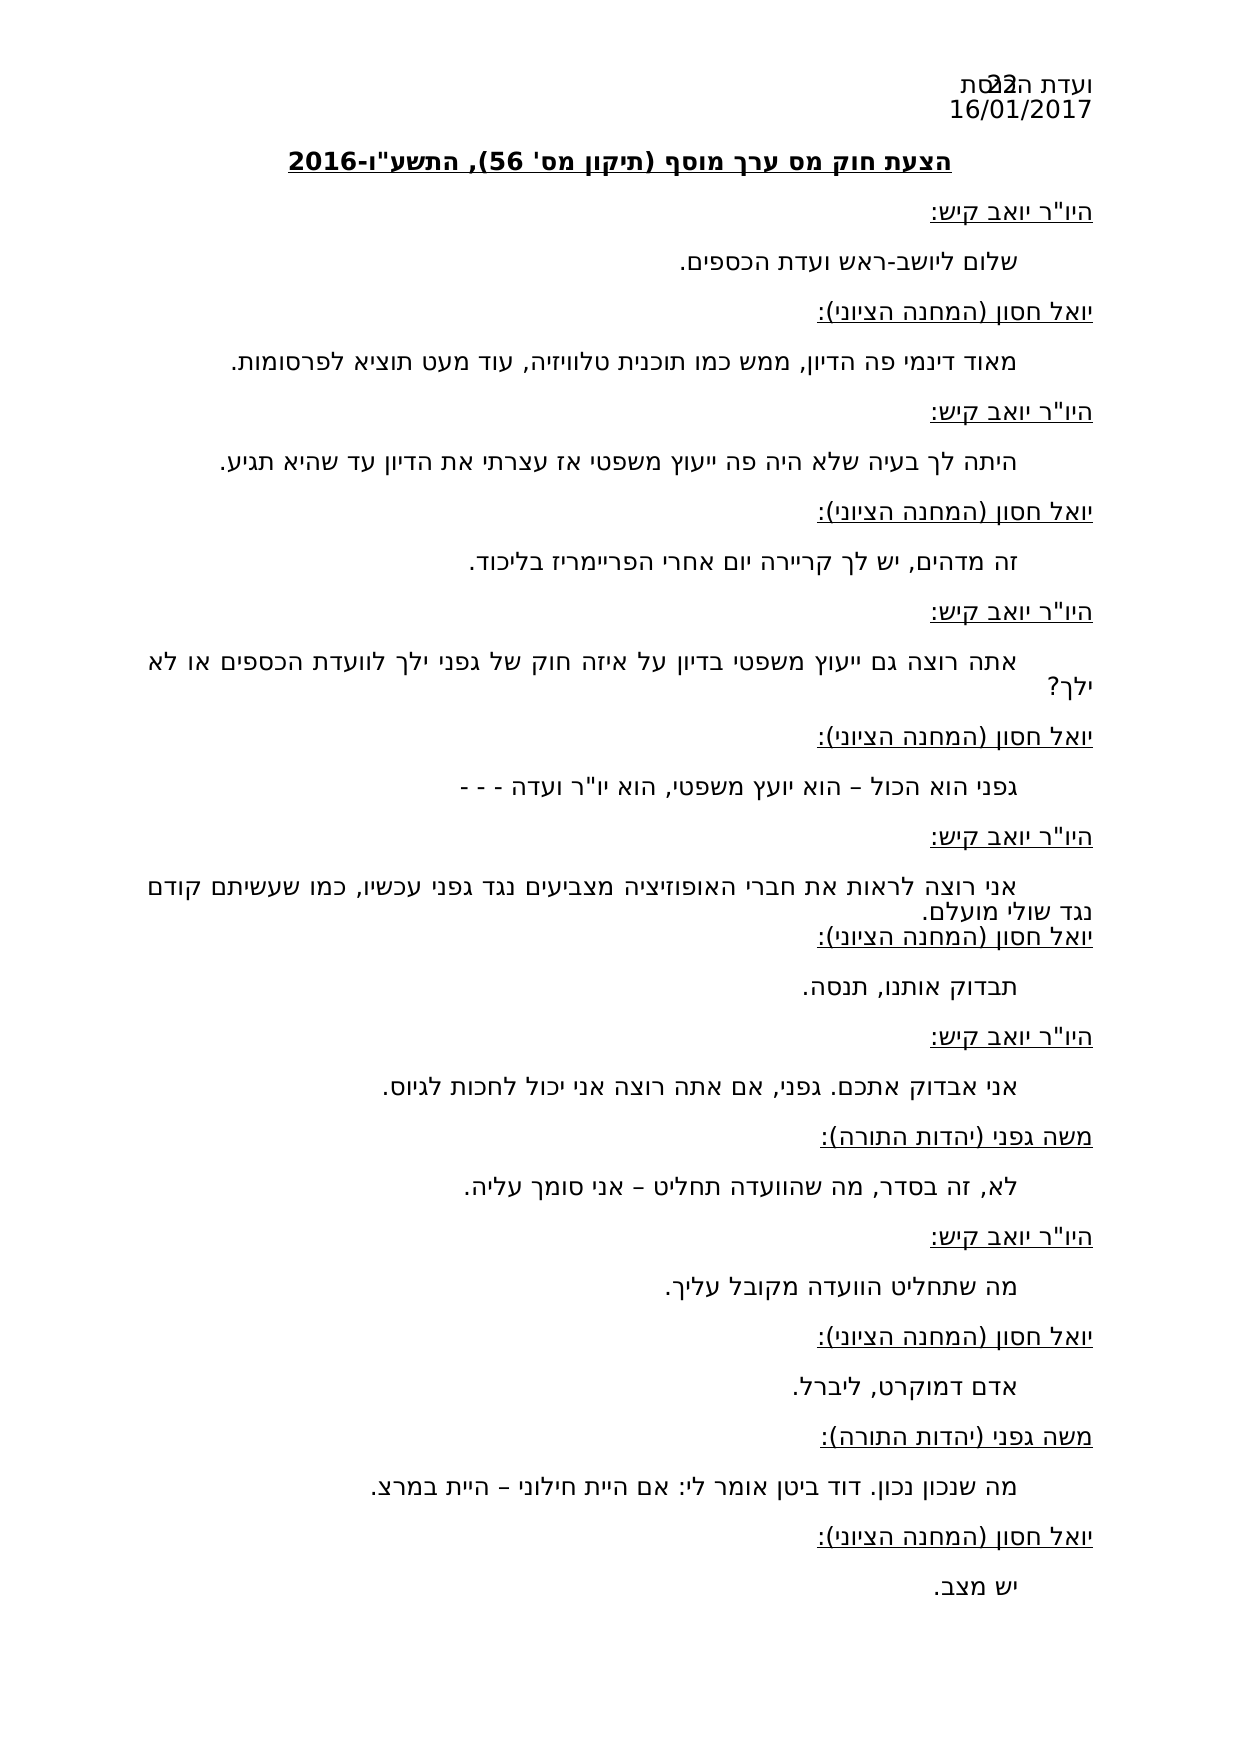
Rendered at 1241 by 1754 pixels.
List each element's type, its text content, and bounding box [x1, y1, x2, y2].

text גפני הוא הכול – הוא יועץ משפטי, הוא יו"ר ועדה - - - [147, 775, 1093, 800]
text יואל חסון (המחנה הציוני): [147, 1325, 1093, 1350]
text אני רוצה לראות את חברי האופוזיציה מצביעים נגד גפני עכשיו, כמו שעשיתם קודם נגד שולי מועלם. [147, 875, 1093, 925]
text יואל חסון (המחנה הציוני): [147, 500, 1093, 525]
text יואל חסון (המחנה הציוני): [147, 1525, 1093, 1550]
text היתה לך בעיה שלא היה פה ייעוץ משפטי אז עצרתי את הדיון עד שהיא תגיע. [147, 450, 1093, 475]
text יואל חסון (המחנה הציוני): [147, 725, 1093, 750]
text יש מצב. [147, 1575, 1093, 1600]
text הצעת חוק מס ערך מוסף (תיקון מס' 56), התשע"ו-2016 [147, 150, 1093, 175]
text זה מדהים, יש לך קריירה יום אחרי הפריימריז בליכוד. [147, 550, 1093, 575]
text היו"ר יואב קיש: [147, 1025, 1093, 1050]
text משה גפני (יהדות התורה): [147, 1425, 1093, 1450]
text מה שנכון נכון. דוד ביטן אומר לי: אם היית חילוני – היית במרצ. [147, 1475, 1093, 1500]
text היו"ר יואב קיש: [147, 400, 1093, 425]
text היו"ר יואב קיש: [147, 825, 1093, 850]
text תבדוק אותנו, תנסה. [147, 975, 1093, 1000]
text אני אבדוק אתכם. גפני, אם אתה רוצה אני יכול לחכות לגיוס. [147, 1075, 1093, 1100]
text משה גפני (יהדות התורה): [147, 1125, 1093, 1150]
text אתה רוצה גם ייעוץ משפטי בדיון על איזה חוק של גפני ילך לוועדת הכספים או לא ילך? [147, 650, 1093, 700]
text מה שתחליט הוועדה מקובל עליך. [147, 1275, 1093, 1300]
text היו"ר יואב קיש: [147, 1225, 1093, 1250]
text יואל חסון (המחנה הציוני): [147, 300, 1093, 325]
text מאוד דינמי פה הדיון, ממש כמו תוכנית טלוויזיה, עוד מעט תוציא לפרסומות. [147, 350, 1093, 375]
text לא, זה בסדר, מה שהוועדה תחליט – אני סומך עליה. [147, 1175, 1093, 1200]
text אדם דמוקרט, ליברל. [147, 1375, 1093, 1400]
text היו"ר יואב קיש: [147, 200, 1093, 225]
text יואל חסון (המחנה הציוני): [147, 925, 1093, 950]
text היו"ר יואב קיש: [147, 600, 1093, 625]
text שלום ליושב-ראש ועדת הכספים. [147, 250, 1093, 275]
